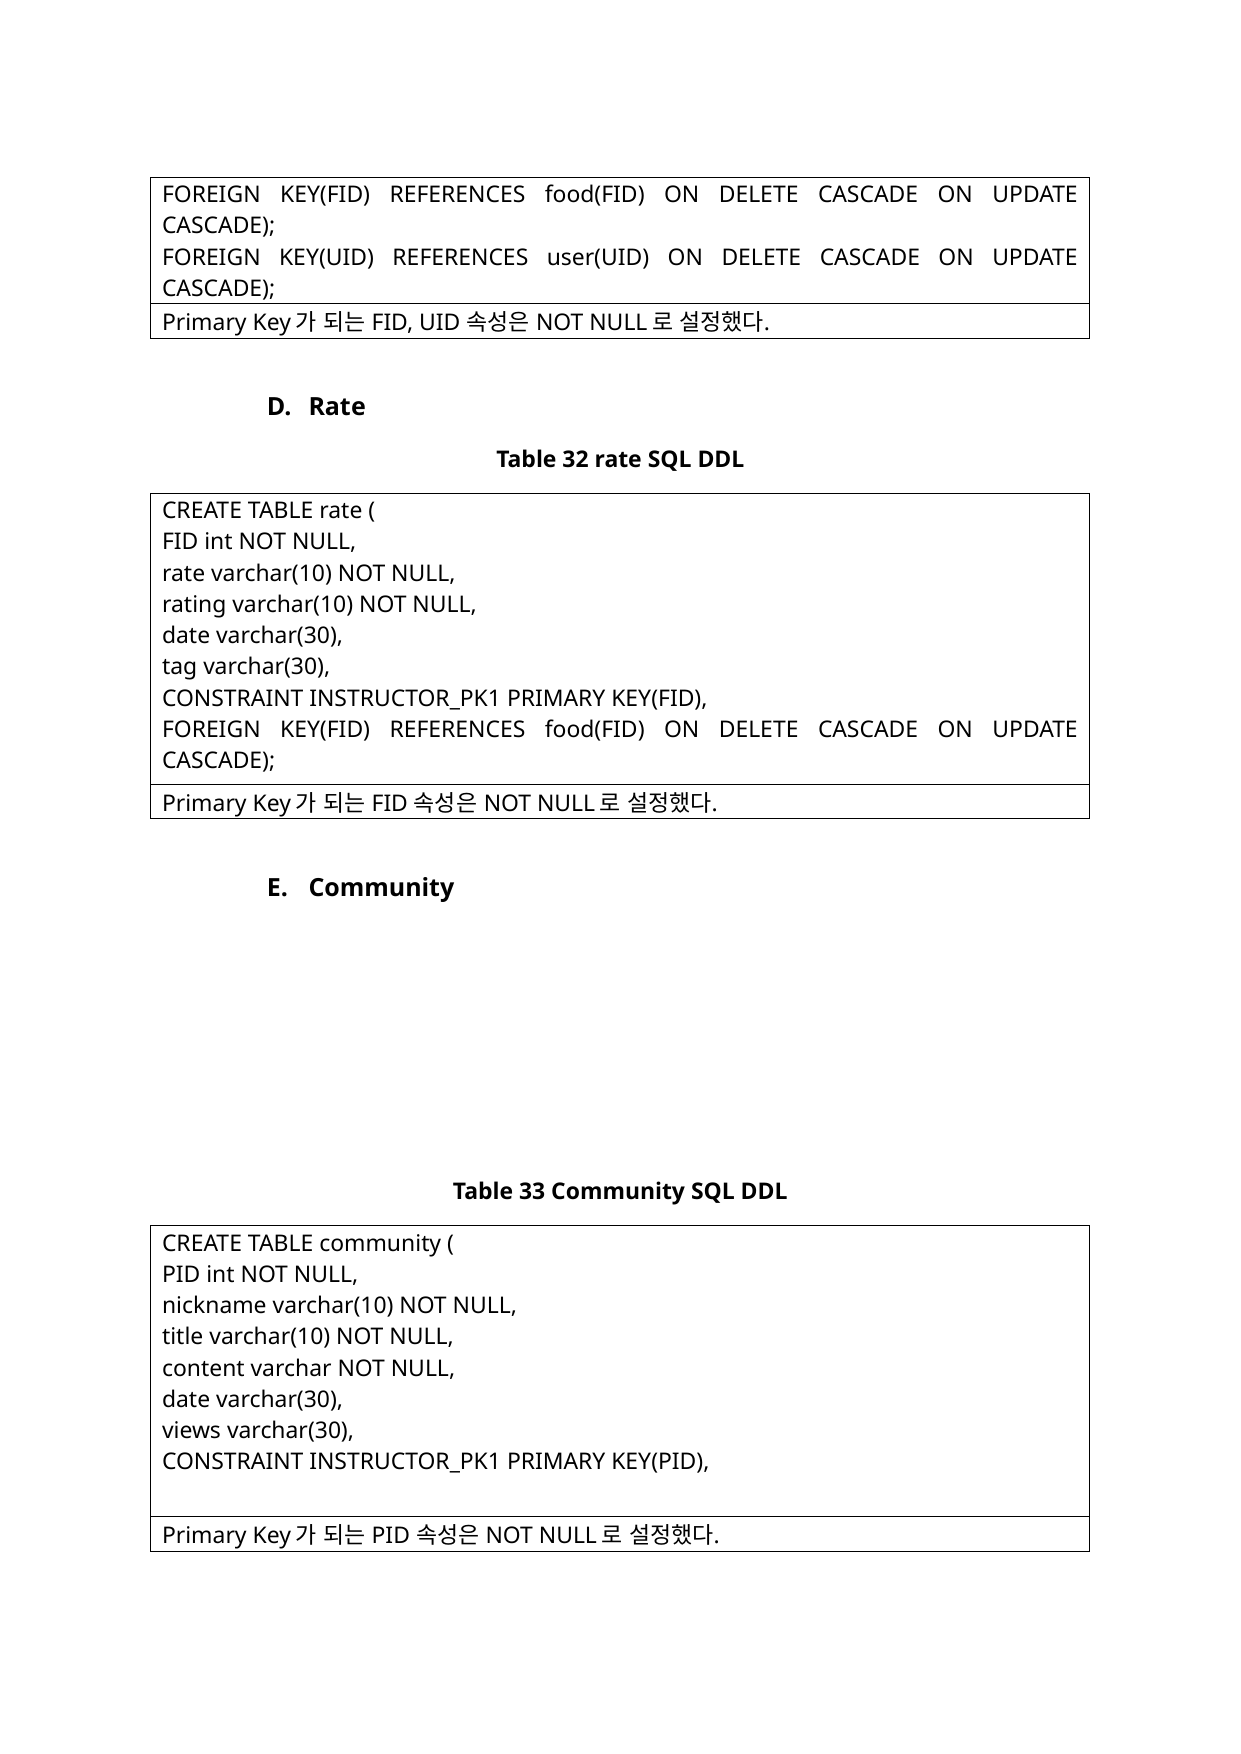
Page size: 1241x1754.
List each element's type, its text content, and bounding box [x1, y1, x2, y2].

text Table 32 rate SQL DDL [150, 442, 1090, 474]
table_cell Primary Key가 되는 FID 속성은 NOT NULL로 설정했다. [151, 785, 1089, 818]
table_header CREATE TABLE community ( PID int NOT NULL, nickname varchar(10) NOT NULL, title varchar(10) NOT NULL, content varchar NOT NULL, date varchar(30), views varchar(30), CONSTRAINT INSTRUCTOR_PK1 PRIMARY KEY(PID), [151, 1226, 1089, 1516]
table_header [151, 178, 1089, 303]
table_cell Primary Key가 되는 FID, UID 속성은 NOT NULL로 설정했다. [151, 304, 1089, 338]
list Rate [267, 389, 1090, 423]
list Community [267, 869, 1090, 903]
table_header CREATE TABLE rate ( FID int NOT NULL, rate varchar(10) NOT NULL, rating varchar(10) NOT NULL, date varchar(30), tag varchar(30), CONSTRAINT INSTRUCTOR_PK1 PRIMARY KEY(FID), FOREIGN KEY(FID) REFERENCES food(FID) ON DELETE CASCADE ON UPDATE CASCADE); [151, 494, 1089, 784]
text Table 33 Community SQL DDL [150, 1175, 1090, 1206]
table_cell Primary Key가 되는 PID 속성은 NOT NULL로 설정했다. [151, 1517, 1089, 1551]
